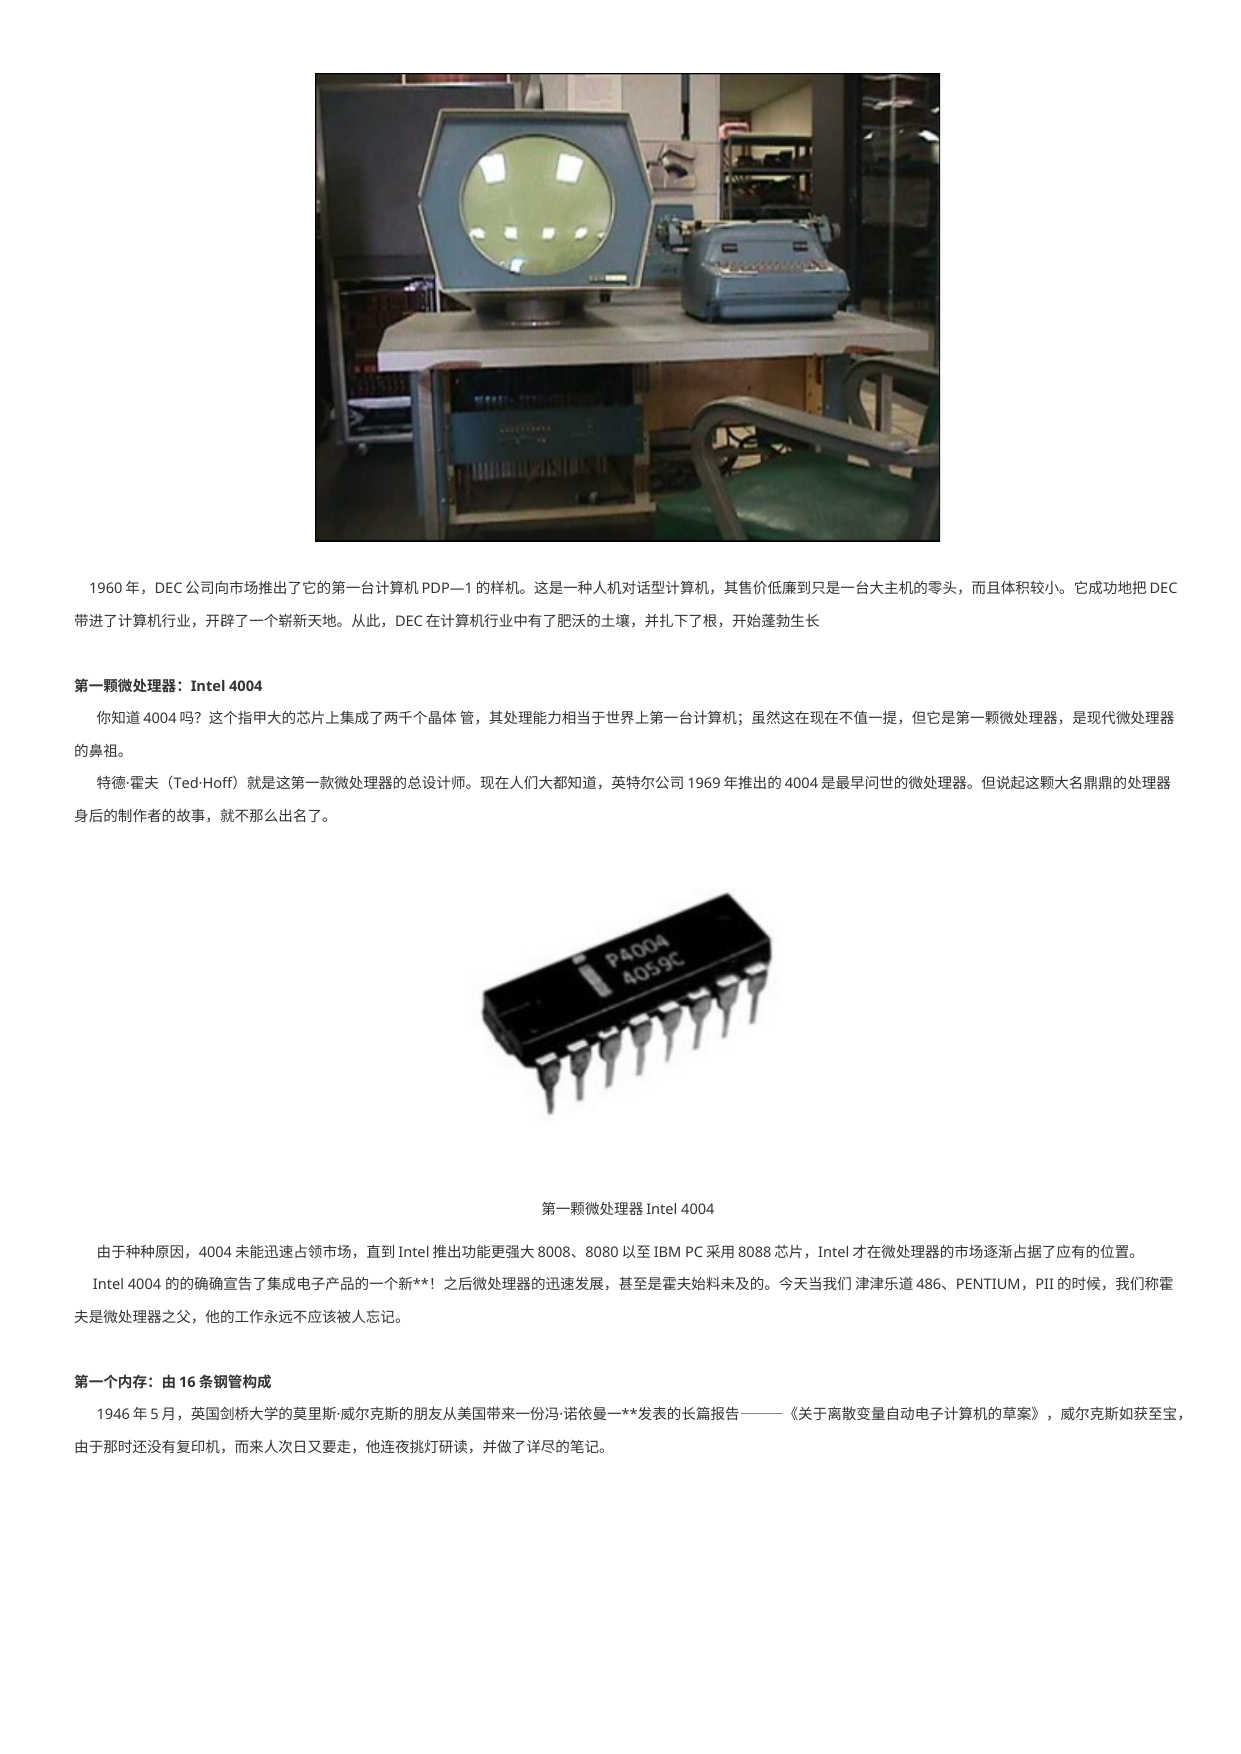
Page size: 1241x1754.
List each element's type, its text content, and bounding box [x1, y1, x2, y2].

text 由于种种原因，4004未能迅速占领市场，直到Intel推出功能更强大8008、8080以至IBM PC采用8088芯片，Intel才在微处理器的市场逐渐占据了应有的位置。 Intel 4004 的的确确宣告了集成电子产品的一个新**！之后微处理器的迅速发展，甚至是霍夫始料未及的。今天当我们 津津乐道486、PENTIUM，PII的时候，我们称霍夫是微处理器之父，他的工作永远不应该被人忘记。 第一个内存：由16条钢管构成 1946年5月，英国剑桥大学的莫里斯·威尔克斯的朋友从美国带来一份冯·诺依曼一**发表的长篇报告———《关于离散变量自动电子计算机的草案》，威尔克斯如获至宝，由于那时还没有复印机，而来人次日又要走，他连夜挑灯研读，并做了详尽的笔记。 [74, 1234, 1181, 1462]
picture [315, 73, 940, 542]
text 第一颗微处理器Intel 4004 [74, 1192, 1181, 1224]
picture [471, 888, 784, 1121]
text 1960年，DEC公司向市场推出了它的第一台计算机PDP—1的样机。这是一种人机对话型计算机，其售价低廉到只是一台大主机的零头，而且体积较小。它成功地把DEC带进了计算机行业，开辟了一个崭新天地。从此，DEC在计算机行业中有了肥沃的土壤，并扎下了根，开始蓬勃生长 第一颗微处理器：Intel 4004 你知道4004吗？这个指甲大的芯片上集成了两千个晶体 管，其处理能力相当于世界上第一台计算机；虽然这在现在不值一提，但它是第一颗微处理器，是现代微处理器的鼻祖。 特德·霍夫（Ted·Hoff）就是这第一款微处理器的总设计师。现在人们大都知道，英特尔公司1969年推出的4004是最早问世的微处理器。但说起这颗大名鼎鼎的处理器身后的制作者的故事，就不那么出名了。 [74, 571, 1181, 864]
